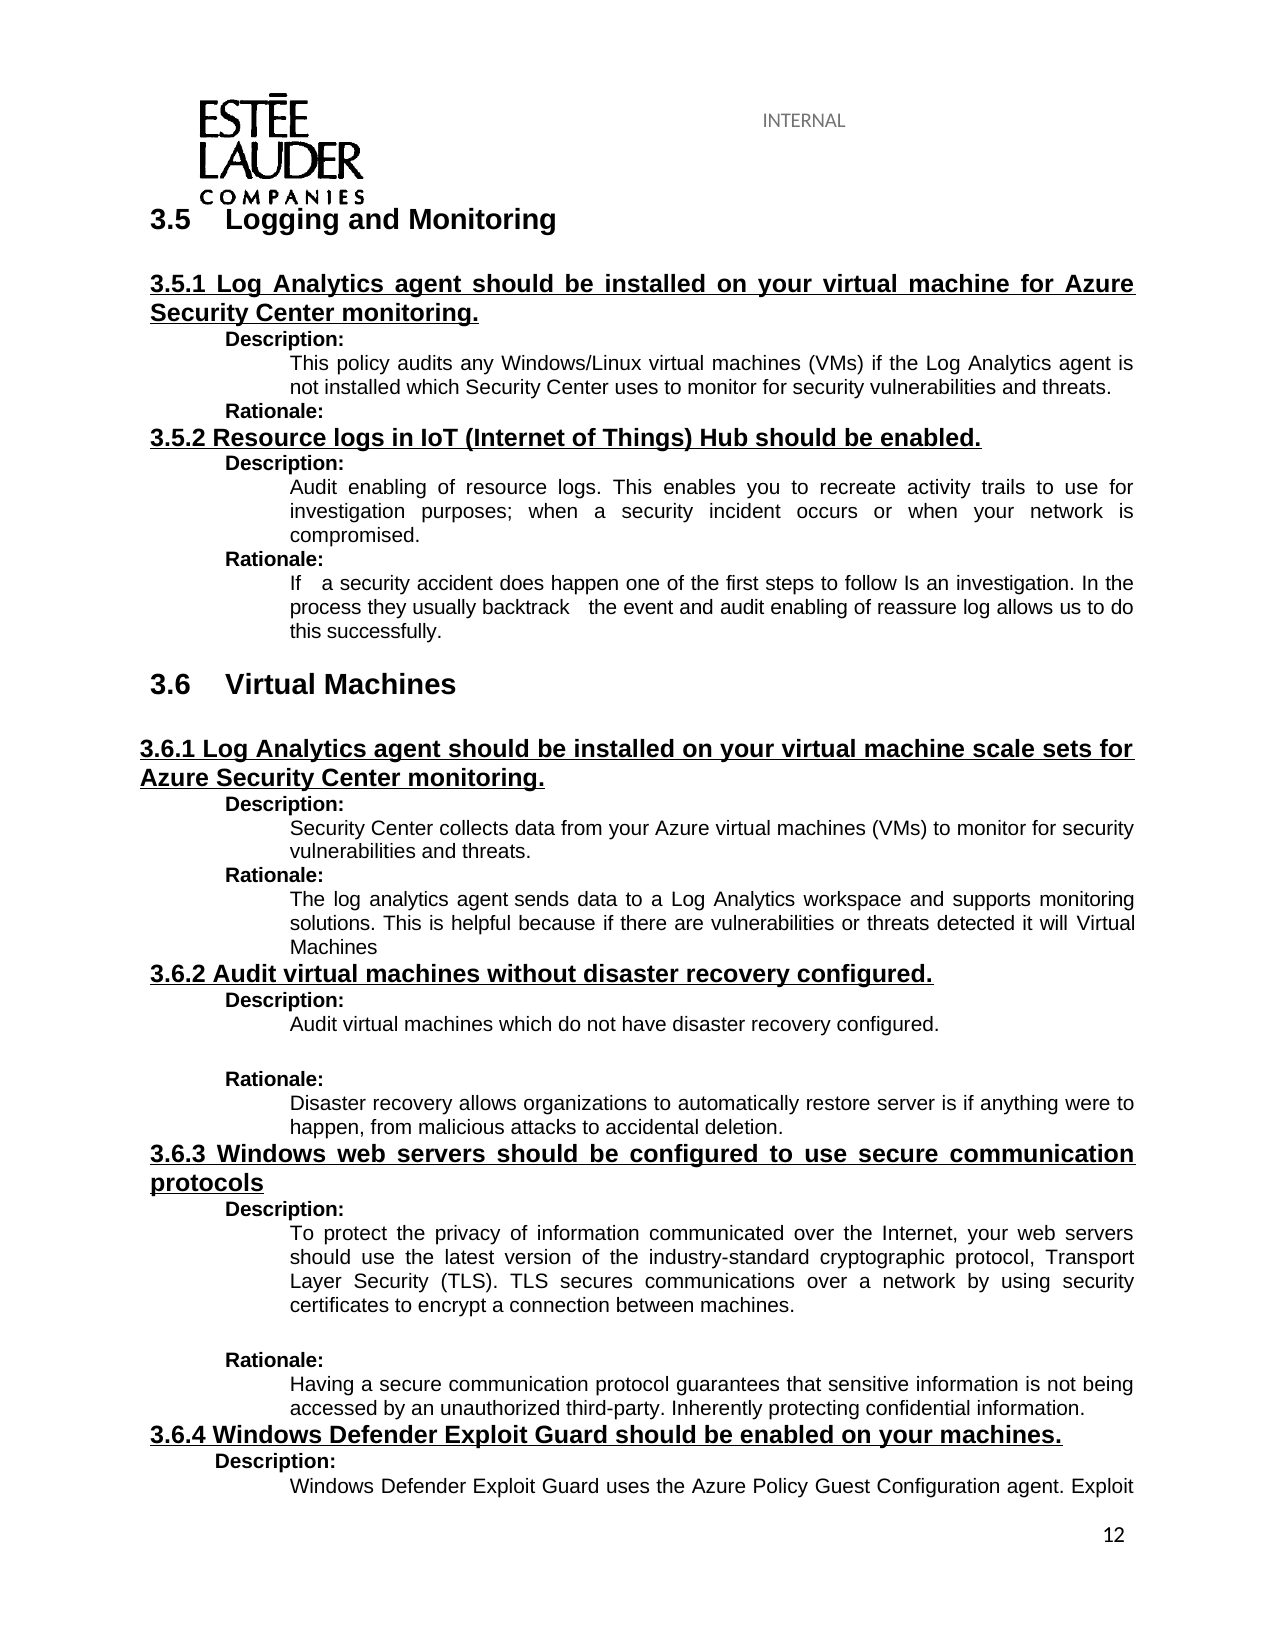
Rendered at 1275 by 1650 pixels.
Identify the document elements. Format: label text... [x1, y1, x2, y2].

text Having a secure communication protocol guarantees that sensitive information is not being accessed by an unauthorized third-party. Inherently protecting confidential information. [289, 1372, 1135, 1420]
subtitle Rationale: [225, 1348, 1135, 1372]
text Disaster recovery allows organizations to automatically restore server is if anything were to happen, from malicious attacks to accidental deletion. [289, 1091, 1135, 1139]
subtitle 3.6.3 Windows web servers should be configured to use secure communication protocols [150, 1165, 1135, 1197]
subtitle If a security accident does happen one of the first steps to follow Is an investigation. In the process they usually backtrack the event and audit enabling of reassure log allows us to do this successfully. [289, 571, 1135, 643]
subtitle 3.6.1 Log Analytics agent should be installed on your virtual machine scale sets for Azure Security Center monitoring. [139, 760, 1135, 791]
text To protect the privacy of information communicated over the Internet, your web servers should use the latest version of the industry-standard cryptographic protocol, Transport Layer Security (TLS). TLS secures communications over a network by using security certificates to encrypt a connection between machines. [289, 1221, 1135, 1316]
subtitle Description: [225, 1197, 1135, 1221]
picture [199, 93, 364, 202]
subtitle The log analytics agent sends data to a Log Analytics workspace and supports monitoring solutions. This is helpful because if there are vulnerabilities or threats detected it will Virtual Machines [289, 887, 1135, 959]
subtitle 3.6.2 Audit virtual machines without disaster recovery configured. [150, 959, 1135, 988]
text Security Center collects data from your Azure virtual machines (VMs) to monitor for security vulnerabilities and threats. [289, 815, 1135, 863]
subtitle Description: [225, 791, 1135, 815]
subtitle Rationale: [225, 863, 1135, 887]
subtitle 3.6.4 Windows Defender Exploit Guard should be enabled on your machines. [150, 1420, 1135, 1448]
subtitle 3.5.1 Log Analytics agent should be installed on your virtual machine for Azure Security Center monitoring. [150, 295, 1135, 327]
subtitle Rationale: [225, 1067, 1135, 1091]
subtitle Description: [225, 327, 1135, 351]
text Audit enabling of resource logs. This enables you to recreate activity trails to use for investigation purposes; when a security incident occurs or when your network is compromised. [289, 475, 1135, 547]
subtitle 3.6.3 Windows web servers should be configured to use secure communication protocols [150, 1139, 1135, 1164]
subtitle Virtual Machines [150, 667, 1135, 700]
subtitle Rationale: [225, 398, 1135, 422]
subtitle 3.5.1 Log Analytics agent should be installed on your virtual machine for Azure Security Center monitoring. [150, 269, 1135, 294]
subtitle 3.6.1 Log Analytics agent should be installed on your virtual machine scale sets for Azure Security Center monitoring. [139, 734, 1135, 759]
subtitle 3.5.2 Resource logs in IoT (Internet of Things) Hub should be enabled. [150, 422, 1135, 451]
text This policy audits any Windows/Linux virtual machines (VMs) if the Log Analytics agent is not installed which Security Center uses to monitor for security vulnerabilities and threats. [289, 351, 1135, 398]
subtitle Description: [146, 1448, 1135, 1474]
subtitle Description: [225, 988, 1135, 1012]
subtitle Rationale: [225, 547, 1135, 571]
subtitle Logging and Monitoring [150, 202, 1135, 236]
subtitle Description: [225, 451, 1135, 475]
text Audit virtual machines which do not have disaster recovery configured. [214, 1012, 1135, 1036]
